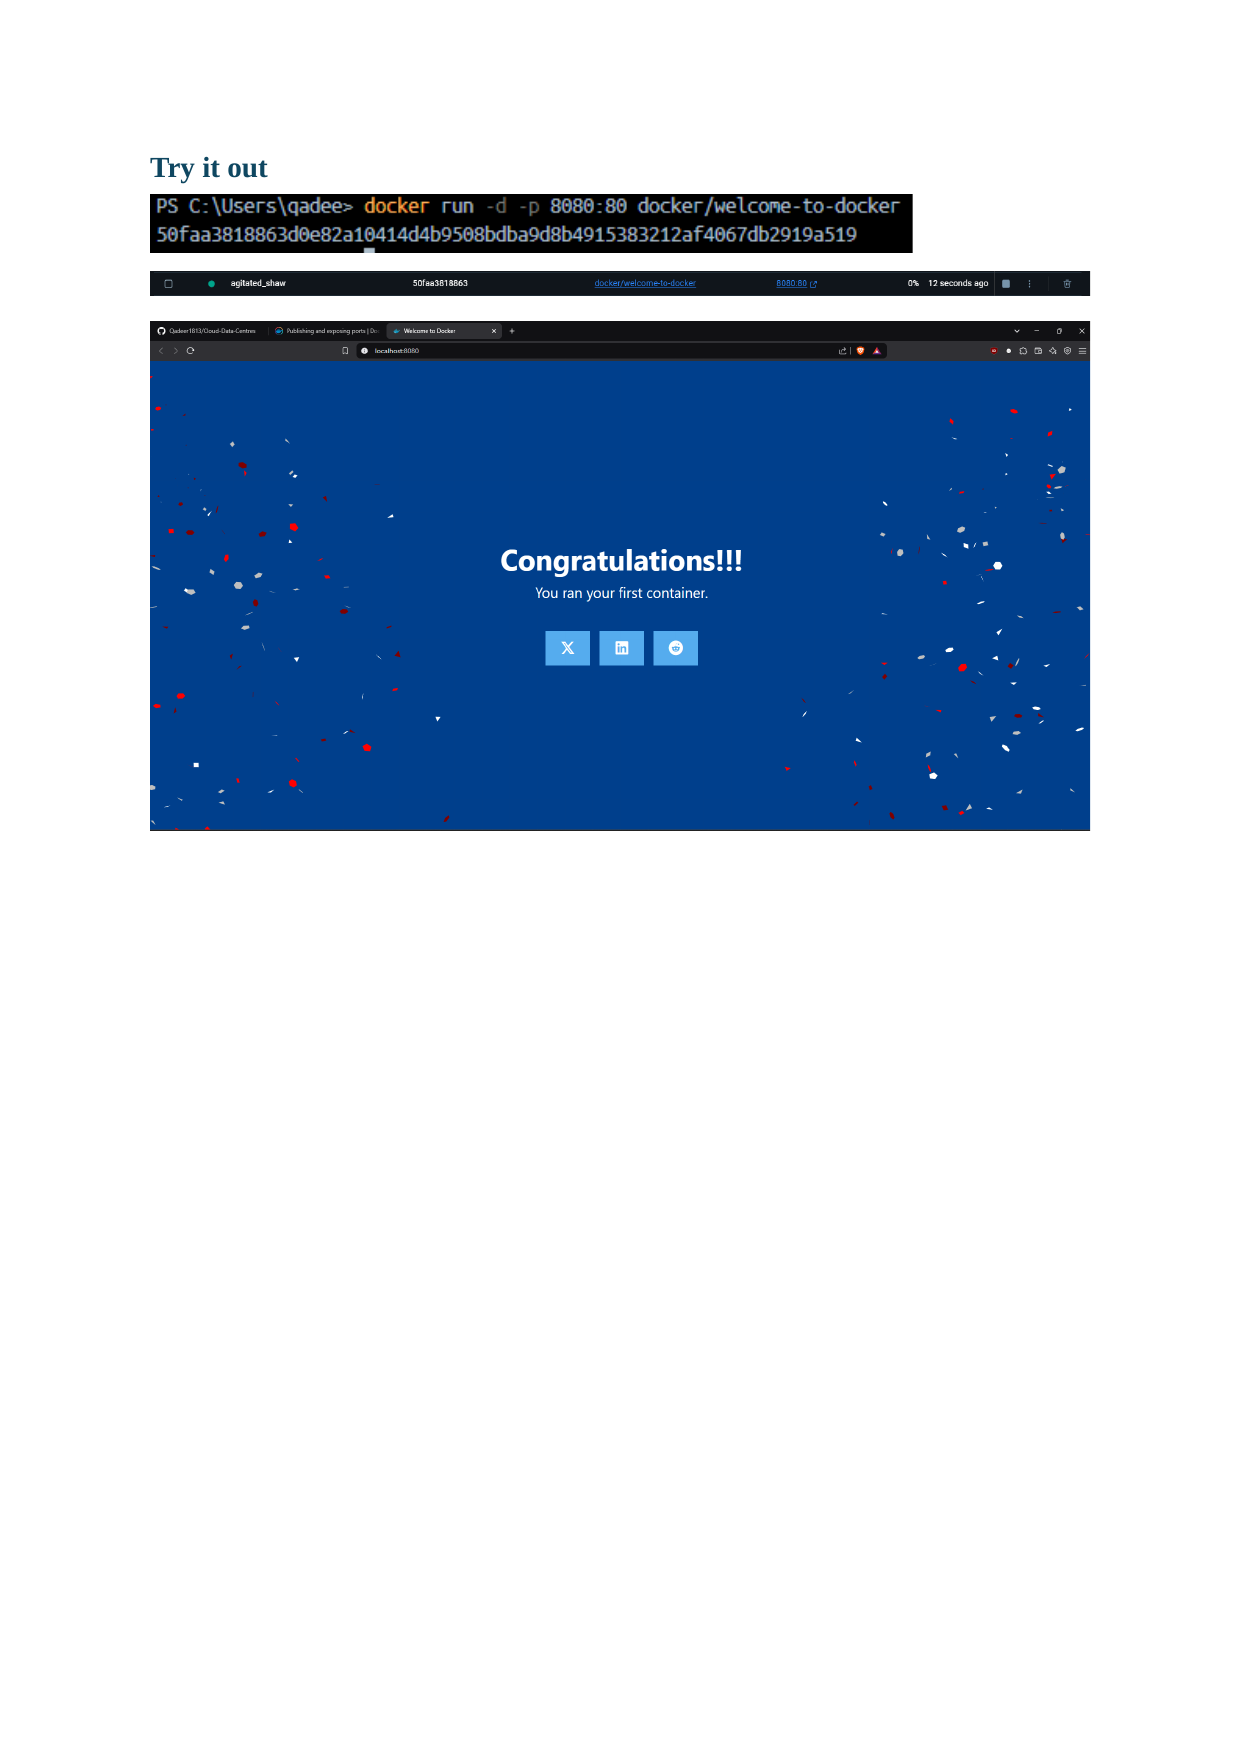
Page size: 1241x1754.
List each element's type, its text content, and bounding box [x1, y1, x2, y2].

picture [150, 271, 1091, 296]
picture [150, 194, 913, 253]
subtitle Try it out [150, 150, 1090, 183]
picture [150, 321, 1091, 831]
